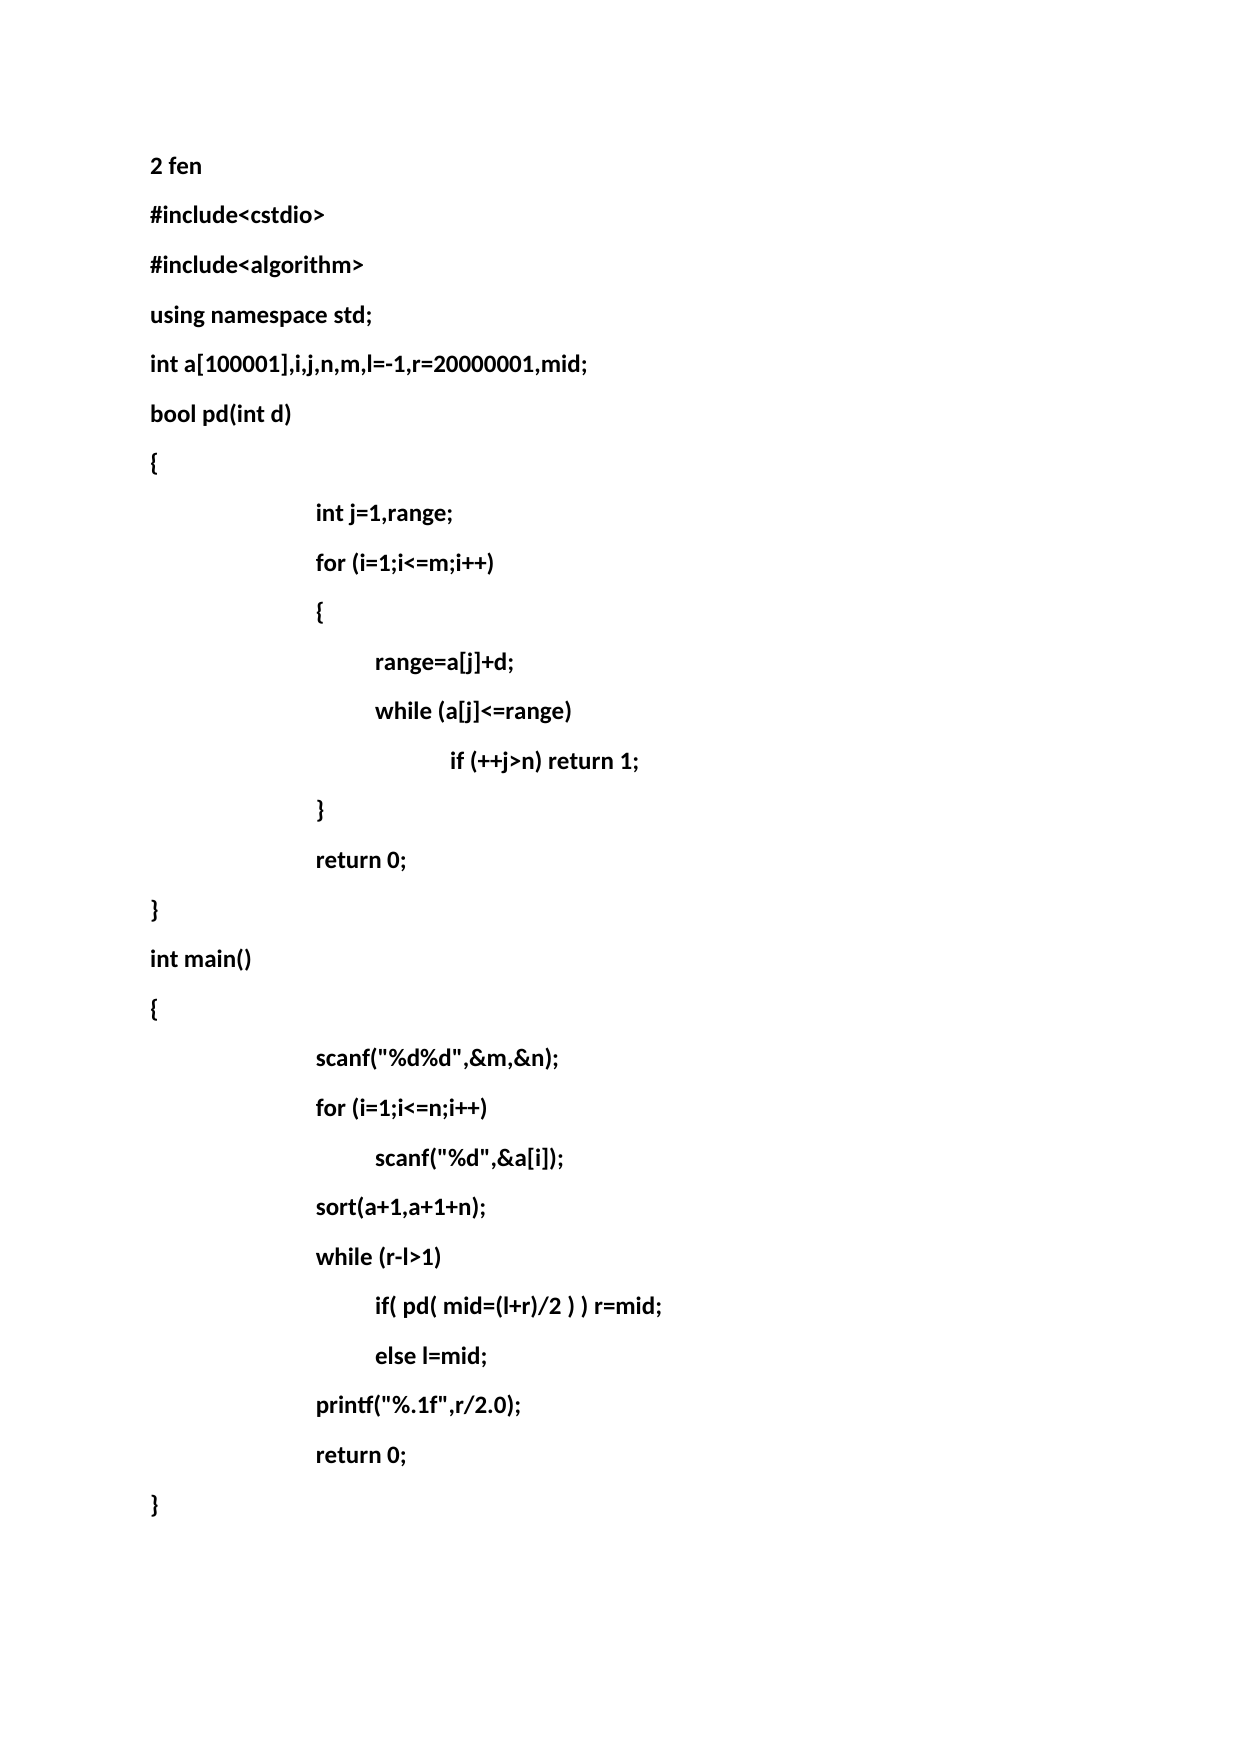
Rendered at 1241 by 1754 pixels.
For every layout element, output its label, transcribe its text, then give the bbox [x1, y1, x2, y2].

text range=a[j]+d; [150, 646, 1090, 676]
text if (++j>n) return 1; [150, 745, 1090, 776]
text for (i=1;i<=n;i++) [150, 1092, 1090, 1123]
text 2 fen [150, 150, 1090, 181]
text while (a[j]<=range) [150, 695, 1090, 726]
text } [150, 1489, 1090, 1519]
text else l=mid; [150, 1340, 1090, 1371]
text return 0; [150, 844, 1090, 875]
text scanf("%d",&a[i]); [150, 1142, 1090, 1172]
text for (i=1;i<=m;i++) [150, 547, 1090, 577]
text #include<algorithm> [150, 249, 1090, 280]
text { [150, 993, 1090, 1023]
text { [150, 447, 1090, 478]
text using namespace std; [150, 299, 1090, 329]
text while (r-l>1) [150, 1241, 1090, 1271]
text int a[100001],i,j,n,m,l=-1,r=20000001,mid; [150, 348, 1090, 379]
text #include<cstdio> [150, 199, 1090, 230]
text { [150, 596, 1090, 627]
text scanf("%d%d",&m,&n); [150, 1042, 1090, 1073]
text int main() [150, 943, 1090, 974]
text sort(a+1,a+1+n); [150, 1191, 1090, 1222]
text } [150, 894, 1090, 924]
text if( pd( mid=(l+r)/2 ) ) r=mid; [150, 1290, 1090, 1321]
text bool pd(int d) [150, 398, 1090, 428]
text } [150, 794, 1090, 825]
text printf("%.1f",r/2.0); [150, 1389, 1090, 1420]
text int j=1,range; [150, 497, 1090, 528]
text return 0; [150, 1439, 1090, 1470]
